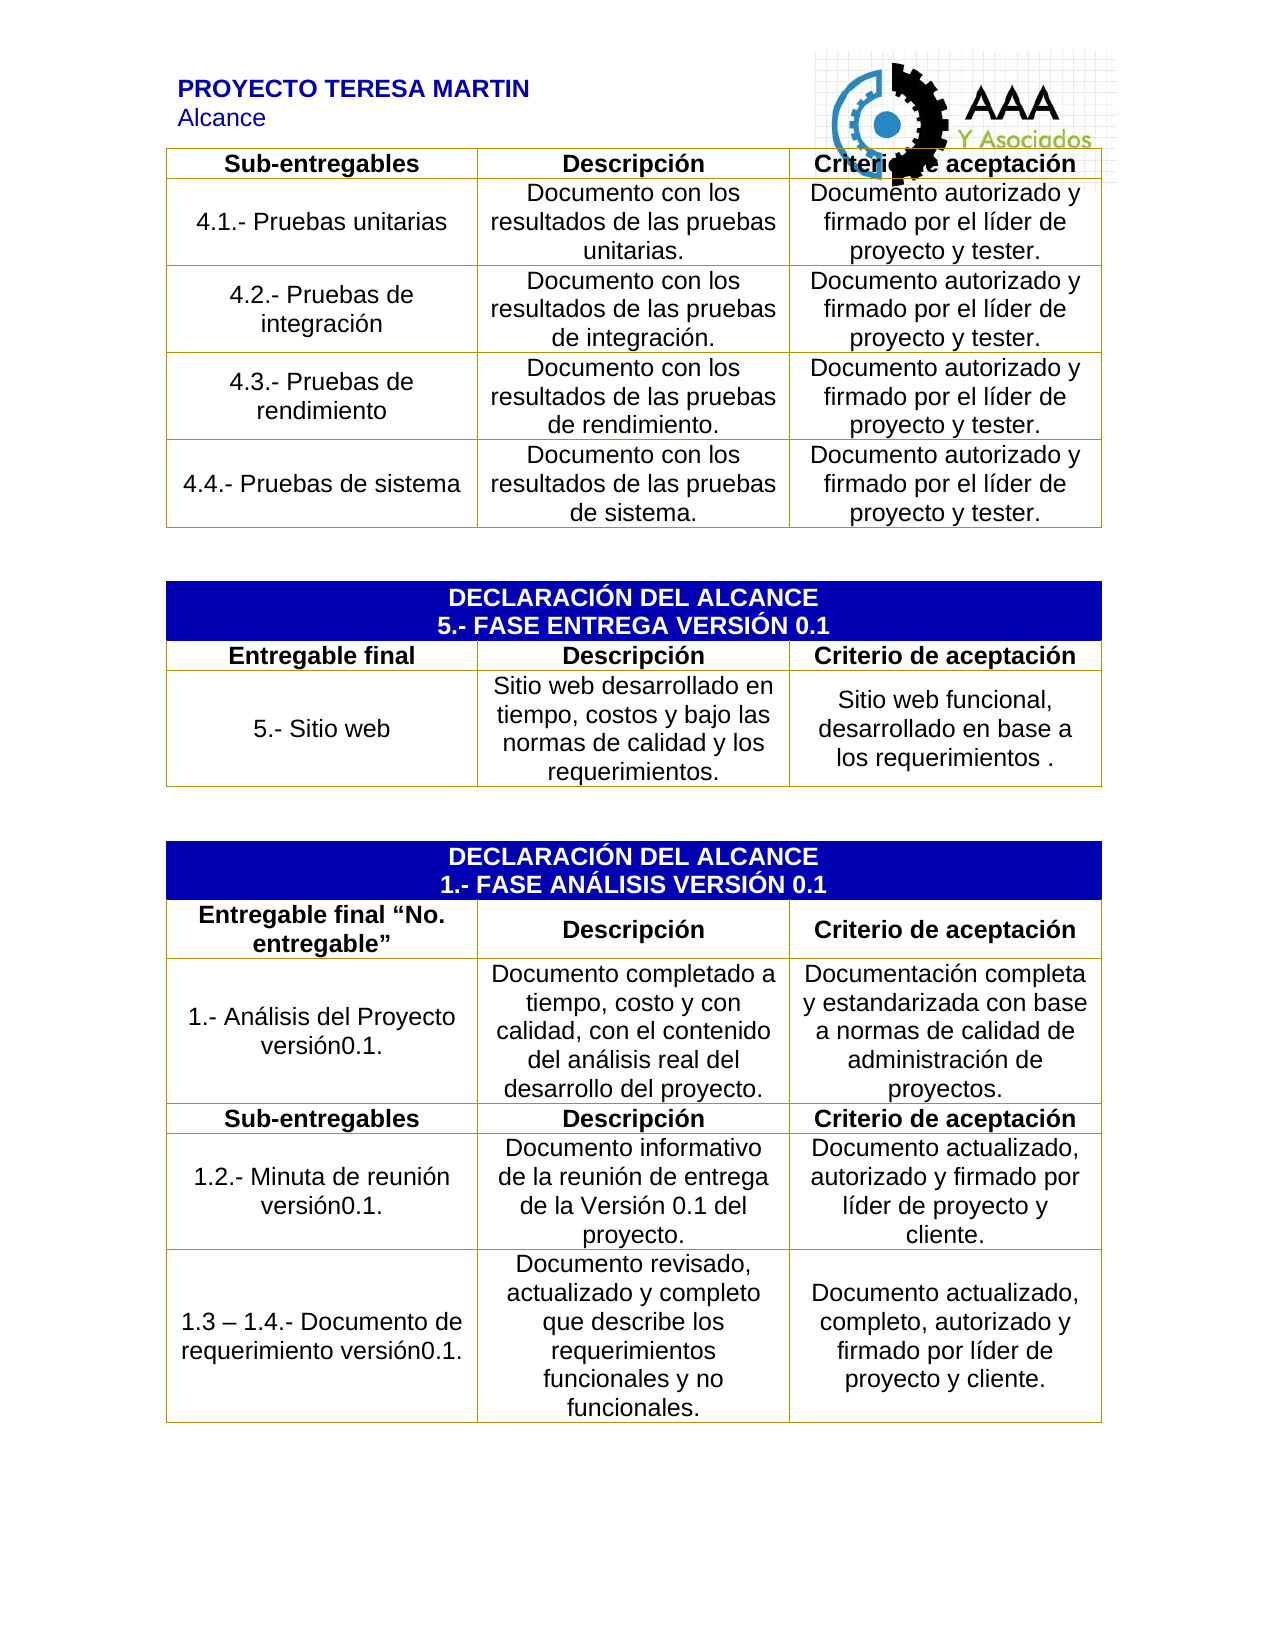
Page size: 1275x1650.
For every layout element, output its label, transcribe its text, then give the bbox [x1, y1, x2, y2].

table_cell Documento autorizado y firmado por el líder de proyecto y tester. [790, 440, 1101, 527]
table_cell Documento con los resultados de las pruebas unitarias. [478, 179, 789, 265]
table_header DECLARACIÓN DEL ALCANCE 1.- FASE ANÁLISIS VERSIÓN 0.1 [167, 842, 1101, 899]
table_cell Sitio web funcional, desarrollado en base a los requerimientos . [790, 671, 1101, 786]
table_cell Documentación completa y estandarizada con base a normas de calidad de administración de proyectos. [790, 959, 1101, 1103]
table_cell Documento autorizado y firmado por el líder de proyecto y tester. [790, 266, 1101, 352]
table_cell Descripción [478, 900, 789, 958]
table_cell Descripción [478, 1104, 789, 1132]
table_cell 4.2.- Pruebas de integración [167, 266, 477, 352]
table_header DECLARACIÓN DEL ALCANCE 5.- FASE ENTREGA VERSIÓN 0.1 [167, 583, 1101, 640]
table_cell Sitio web desarrollado en tiempo, costos y bajo las normas de calidad y los requerimientos. [478, 671, 789, 786]
table_cell Documento con los resultados de las pruebas de sistema. [478, 440, 789, 527]
table_cell Sub-entregables [167, 149, 477, 177]
table_cell Criterio de aceptación [790, 641, 1101, 670]
table_cell Documento autorizado y firmado por el líder de proyecto y tester. [790, 179, 1101, 265]
table_cell 4.4.- Pruebas de sistema [167, 440, 477, 527]
table_cell Criterio de aceptación [790, 900, 1101, 958]
table_cell Criterio de aceptación [790, 1104, 1101, 1132]
table_cell Descripción [478, 641, 789, 670]
table_cell 1.- Análisis del Proyecto versión0.1. [167, 959, 477, 1103]
table_cell 4.1.- Pruebas unitarias [167, 179, 477, 265]
table_cell 4.3.- Pruebas de rendimiento [167, 353, 477, 439]
table_cell Documento actualizado, completo, autorizado y firmado por líder de proyecto y cliente. [790, 1250, 1101, 1422]
table_cell Entregable final “No. entregable” [167, 900, 477, 958]
table_cell Documento con los resultados de las pruebas de rendimiento. [478, 353, 789, 439]
table_cell Documento revisado, actualizado y completo que describe los requerimientos funcionales y no funcionales. [478, 1250, 789, 1422]
table_cell Sub-entregables [167, 1104, 477, 1132]
table_cell Documento autorizado y firmado por el líder de proyecto y tester. [790, 353, 1101, 439]
table_cell 1.3 – 1.4.- Documento de requerimiento versión0.1. [167, 1250, 477, 1422]
picture [814, 51, 1118, 191]
table_cell Documento completado a tiempo, costo y con calidad, con el contenido del análisis real del desarrollo del proyecto. [478, 959, 789, 1103]
table_cell Documento actualizado, autorizado y firmado por líder de proyecto y cliente. [790, 1134, 1101, 1248]
table_cell Descripción [478, 149, 789, 177]
table_cell Documento con los resultados de las pruebas de integración. [478, 266, 789, 352]
table_cell Entregable final [167, 641, 477, 670]
table_cell Criterio de aceptación [790, 149, 1101, 177]
table_cell 1.2.- Minuta de reunión versión0.1. [167, 1134, 477, 1248]
table_cell 5.- Sitio web [167, 671, 477, 786]
table_cell Documento informativo de la reunión de entrega de la Versión 0.1 del proyecto. [478, 1134, 789, 1248]
